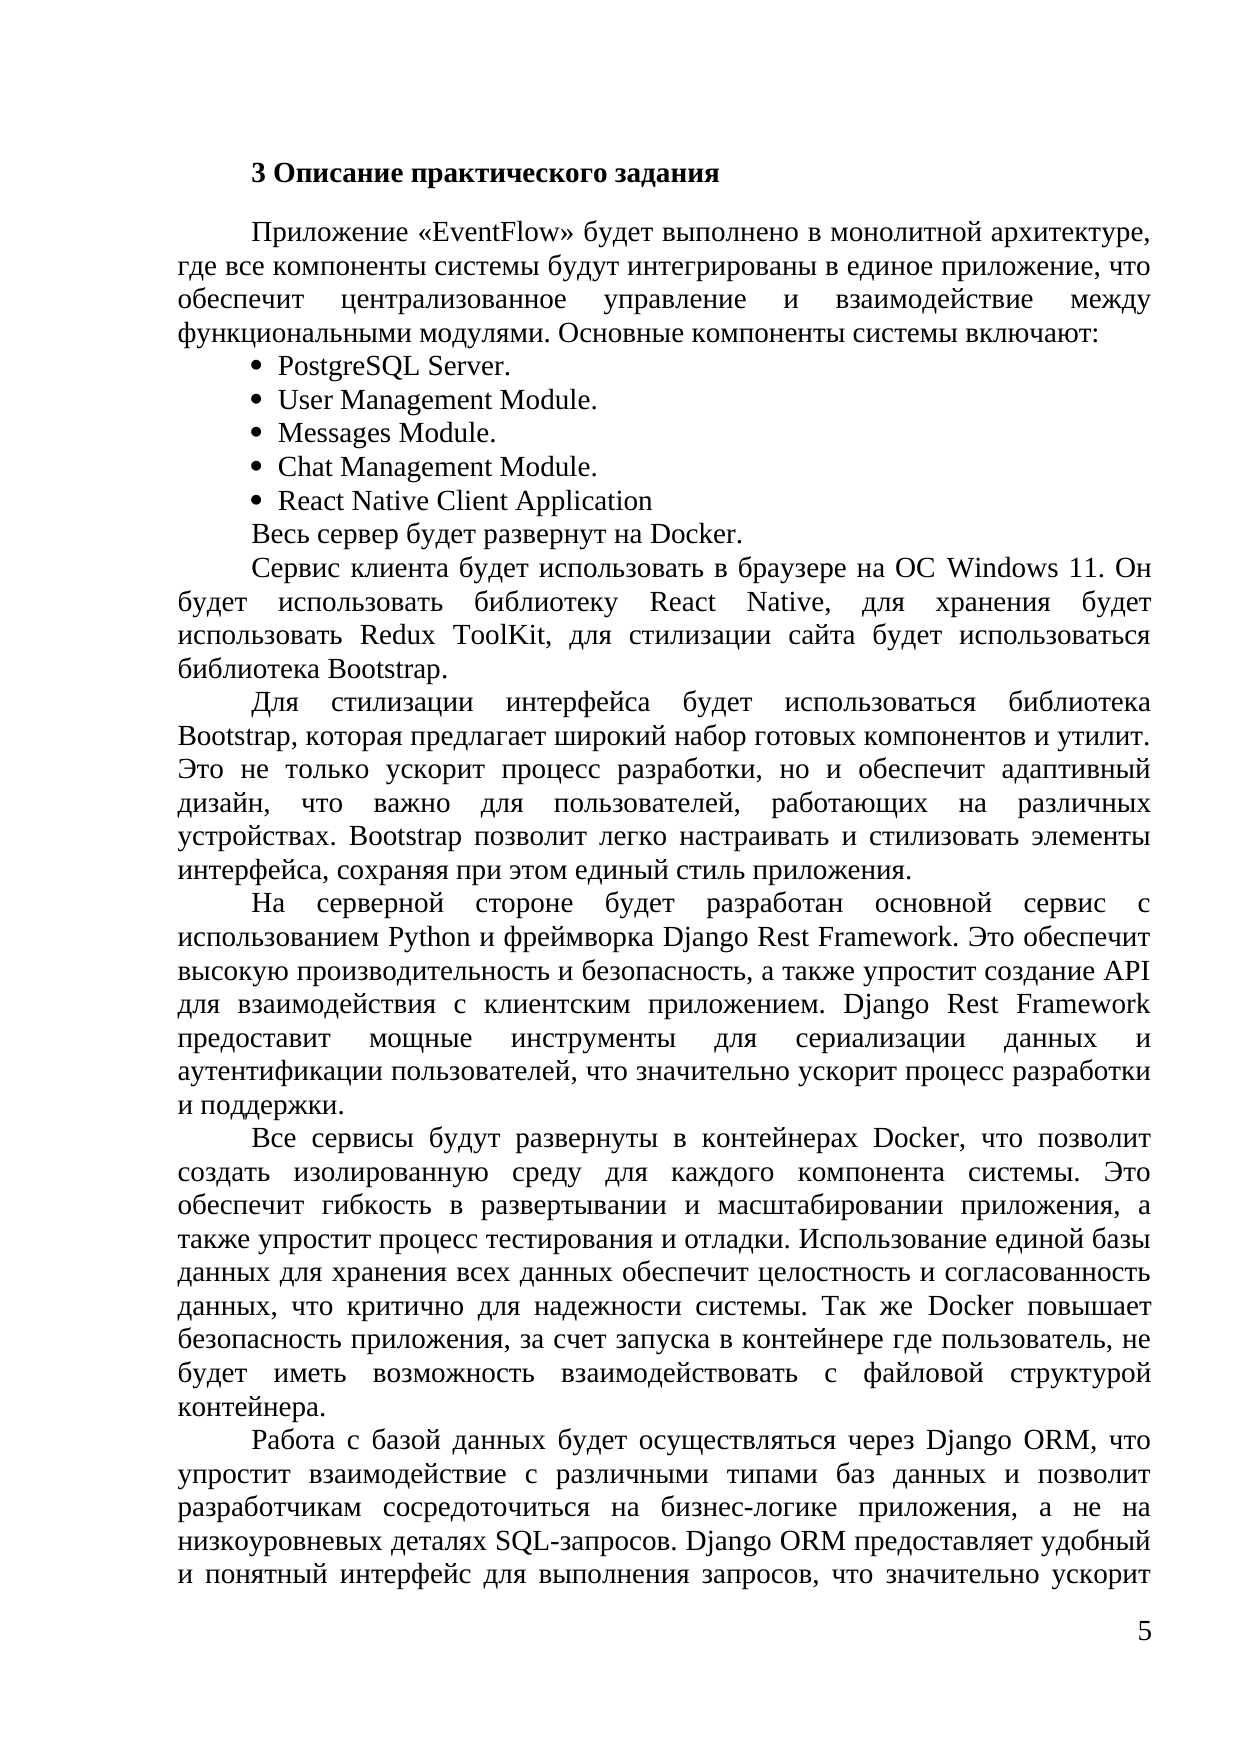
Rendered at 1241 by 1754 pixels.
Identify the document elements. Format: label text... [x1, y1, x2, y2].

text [177, 1422, 1152, 1590]
list Chat Management Module. [177, 449, 1152, 483]
text Все сервисы будут развернуты в контейнерах Docker, что позволит создать изолированную среду для каждого компонента системы. Это обеспечит гибкость в развертывании и масштабировании приложения, а также упростит процесс тестирования и отладки. Использование единой базы данных для хранения всех данных обеспечит целостность и согласованность данных, что критично для надежности системы. Так же Docker повышает безопасность приложения, за счет запуска в контейнере где пользователь, не будет иметь возможность взаимодействовать с файловой структурой контейнера. [177, 1120, 1152, 1422]
text Сервис клиента будет использовать в браузере на ОС Windows 11. Он будет использовать библиотеку React Native, для хранения будет использовать Redux ToolKit, для стилизации сайта будет использоваться библиотека Bootstrap. [177, 550, 1152, 684]
text Приложение «EventFlow» будет выполнено в монолитной архитектуре, где все компоненты системы будут интегрированы в единое приложение, что обеспечит централизованное управление и взаимодействие между функциональными модулями. Основные компоненты системы включают: [177, 214, 1152, 348]
text На серверной стороне будет разработан основной сервис с использованием Python и фреймворка Django Rest Framework. Это обеспечит высокую производительность и безопасность, а также упростит создание API для взаимодействия с клиентским приложением. Django Rest Framework предоставит мощные инструменты для сериализации данных и аутентификации пользователей, что значительно ускорит процесс разработки и поддержки. [177, 886, 1152, 1120]
subtitle 3 Описание практического задания [251, 156, 1152, 189]
list React Native Client Application [177, 483, 1152, 517]
list User Management Module. [177, 382, 1152, 416]
list Messages Module. [177, 416, 1152, 449]
text Для стилизации интерфейса будет использоваться библиотека Bootstrap, которая предлагает широкий набор готовых компонентов и утилит. Это не только ускорит процесс разработки, но и обеспечит адаптивный дизайн, что важно для пользователей, работающих на различных устройствах. Bootstrap позволит легко настраивать и стилизовать элементы интерфейса, сохраняя при этом единый стиль приложения. [177, 684, 1152, 886]
text Весь сервер будет развернут на Docker. [177, 517, 1152, 550]
list PostgreSQL Server. [177, 348, 1152, 382]
